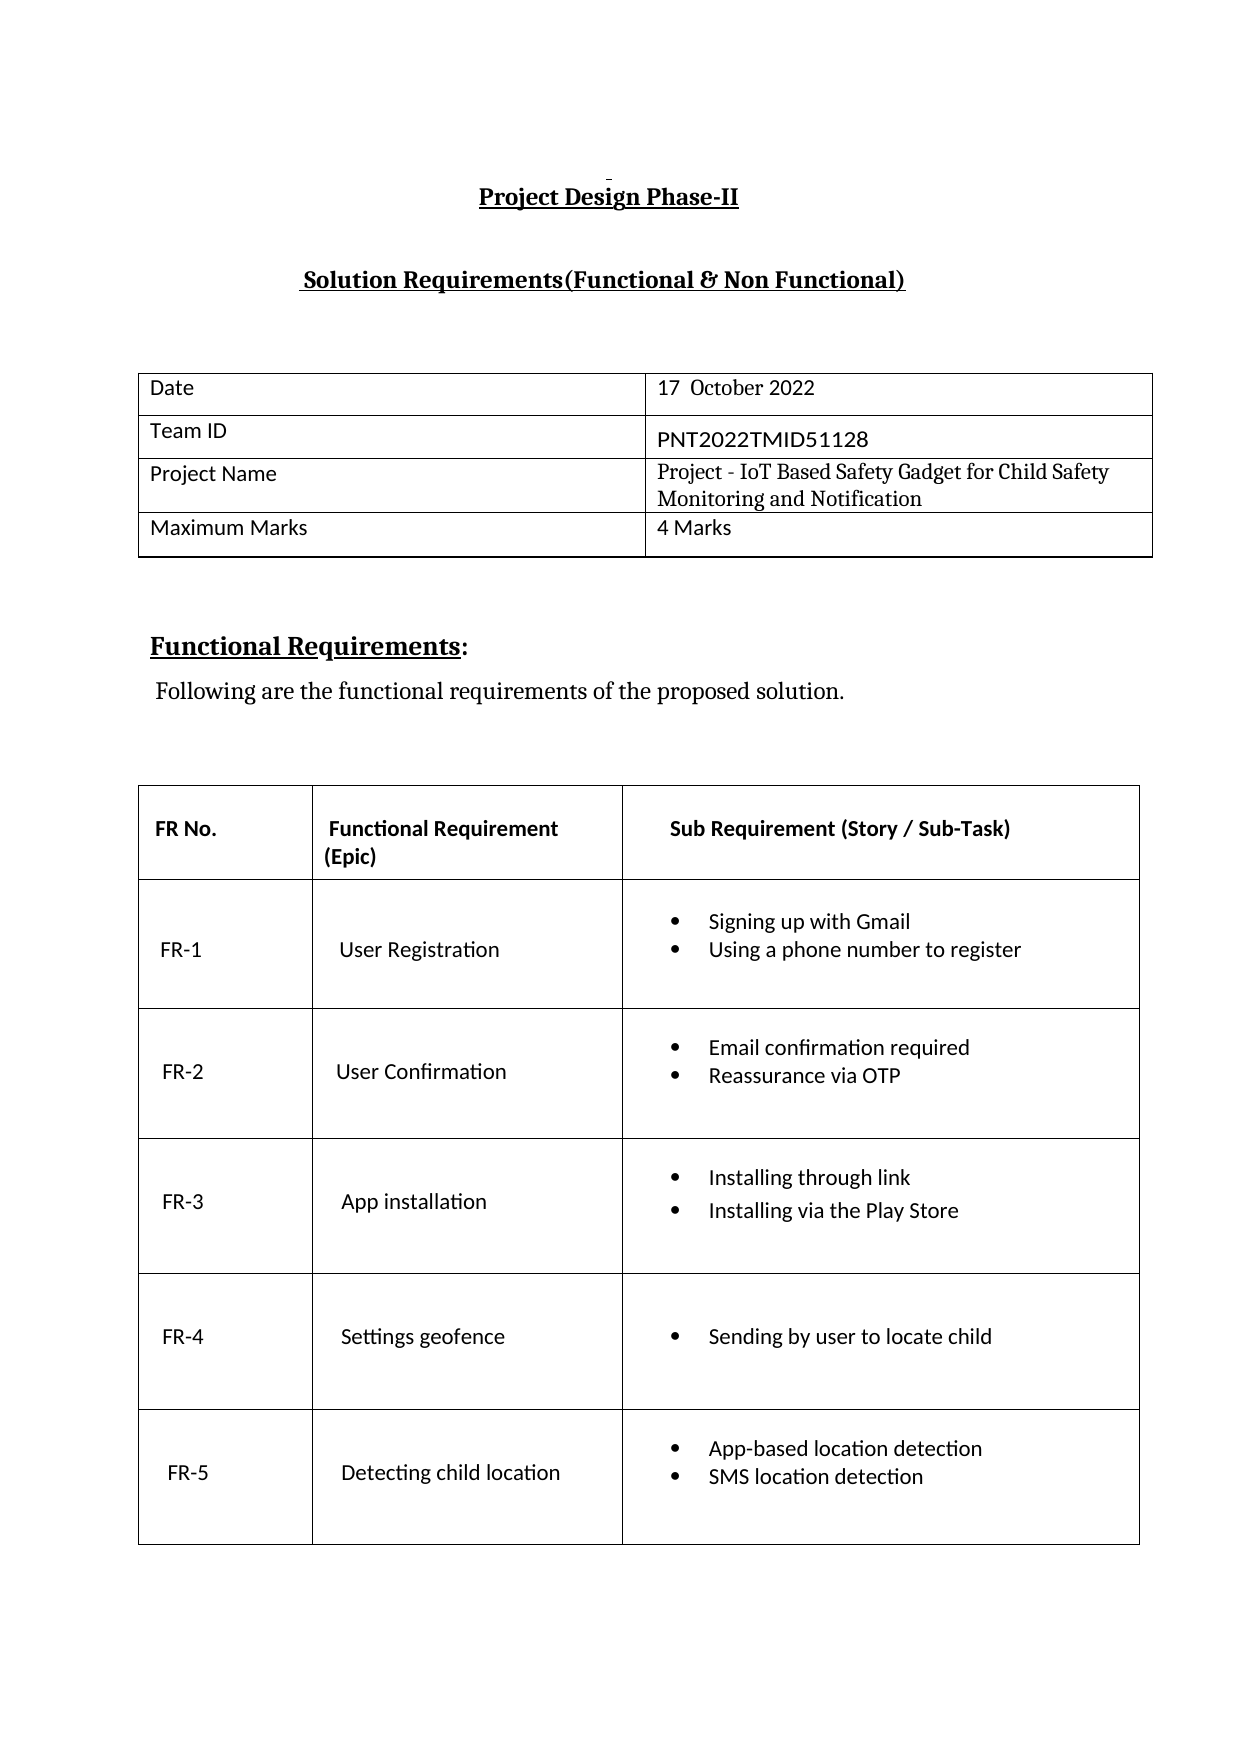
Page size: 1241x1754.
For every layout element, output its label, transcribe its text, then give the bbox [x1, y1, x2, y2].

table_cell Email confirmation required Reassurance via OTP [623, 1009, 1139, 1138]
table_cell PNT2022TMID51128 [646, 416, 1152, 458]
table_cell Detecting child location [313, 1410, 622, 1544]
table_cell FR-5 [139, 1410, 312, 1544]
text Solution Requirements(Functional & Non Functional) [150, 266, 1090, 294]
table_cell Project Name [139, 459, 645, 512]
table_cell App installation [313, 1139, 622, 1273]
subtitle Functional Requirements: [150, 631, 1090, 662]
table_cell Project - IoT Based Safety Gadget for Child Safety Monitoring and Notification [646, 459, 1152, 512]
text Following are the functional requirements of the proposed solution. [150, 677, 1090, 706]
table_header Date [139, 374, 645, 415]
table_cell Settings geofence [313, 1274, 622, 1409]
table_header 17 October 2022 [646, 374, 1152, 415]
table_cell User Confirmation [313, 1009, 622, 1138]
table_cell 4 Marks [646, 513, 1152, 556]
table_cell FR-3 [139, 1139, 312, 1273]
title Project Design Phase-II [374, 152, 843, 212]
table_cell FR-2 [139, 1009, 312, 1138]
table_cell FR-4 [139, 1274, 312, 1409]
table_cell App-based location detection SMS location detection [623, 1410, 1139, 1544]
table_header Sub Requirement (Story / Sub-Task) [623, 786, 1139, 878]
table_cell Team ID [139, 416, 645, 458]
table_header Functional Requirement (Epic) [313, 786, 622, 878]
table_cell User Registration [313, 880, 622, 1008]
table_cell Maximum Marks [139, 513, 645, 556]
table_header FR No. [139, 786, 312, 878]
table_cell Installing through link Installing via the Play Store [623, 1139, 1139, 1273]
table_cell Sending by user to locate child [623, 1274, 1139, 1409]
table_cell FR-1 [139, 880, 312, 1008]
table_cell Signing up with Gmail Using a phone number to register [623, 880, 1139, 1008]
